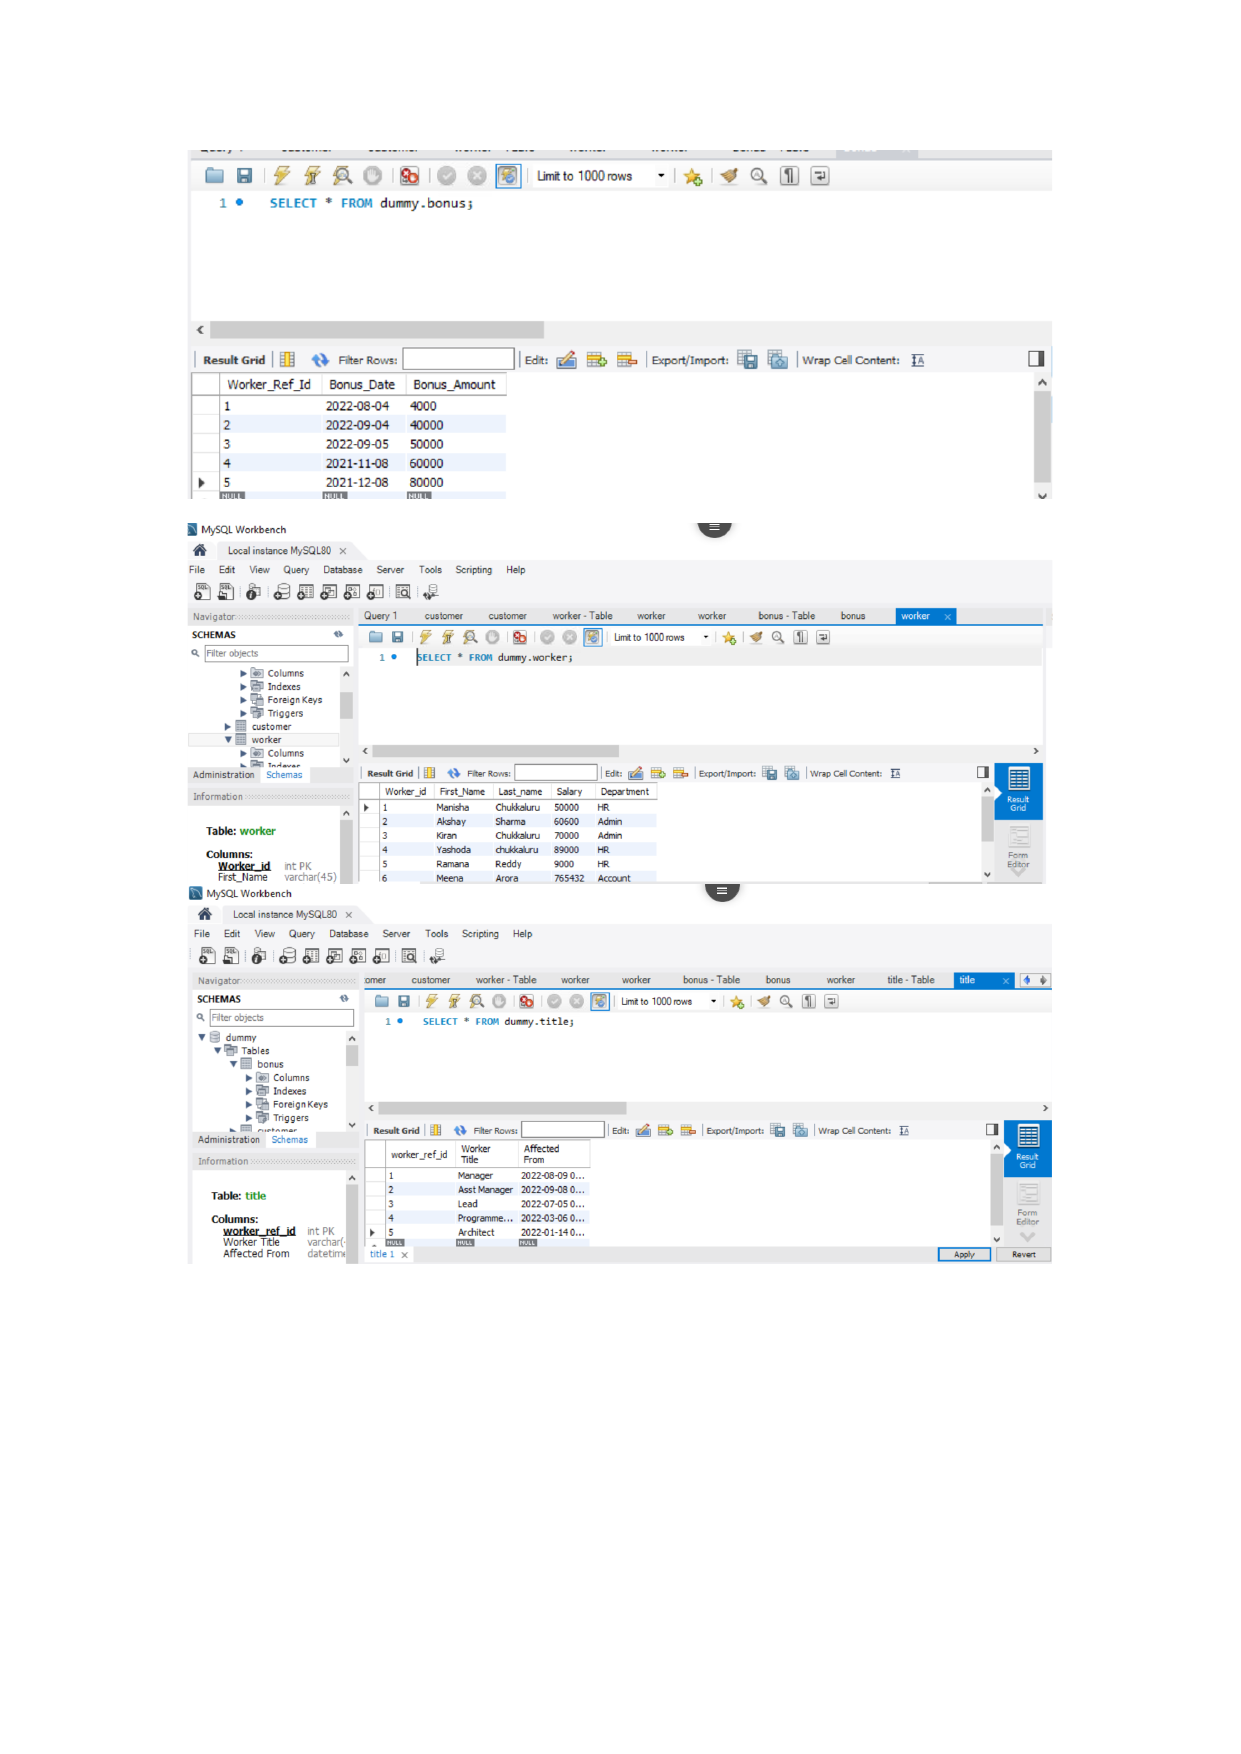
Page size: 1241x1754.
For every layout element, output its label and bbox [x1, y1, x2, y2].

picture [187, 150, 1053, 499]
picture [187, 523, 1053, 1264]
